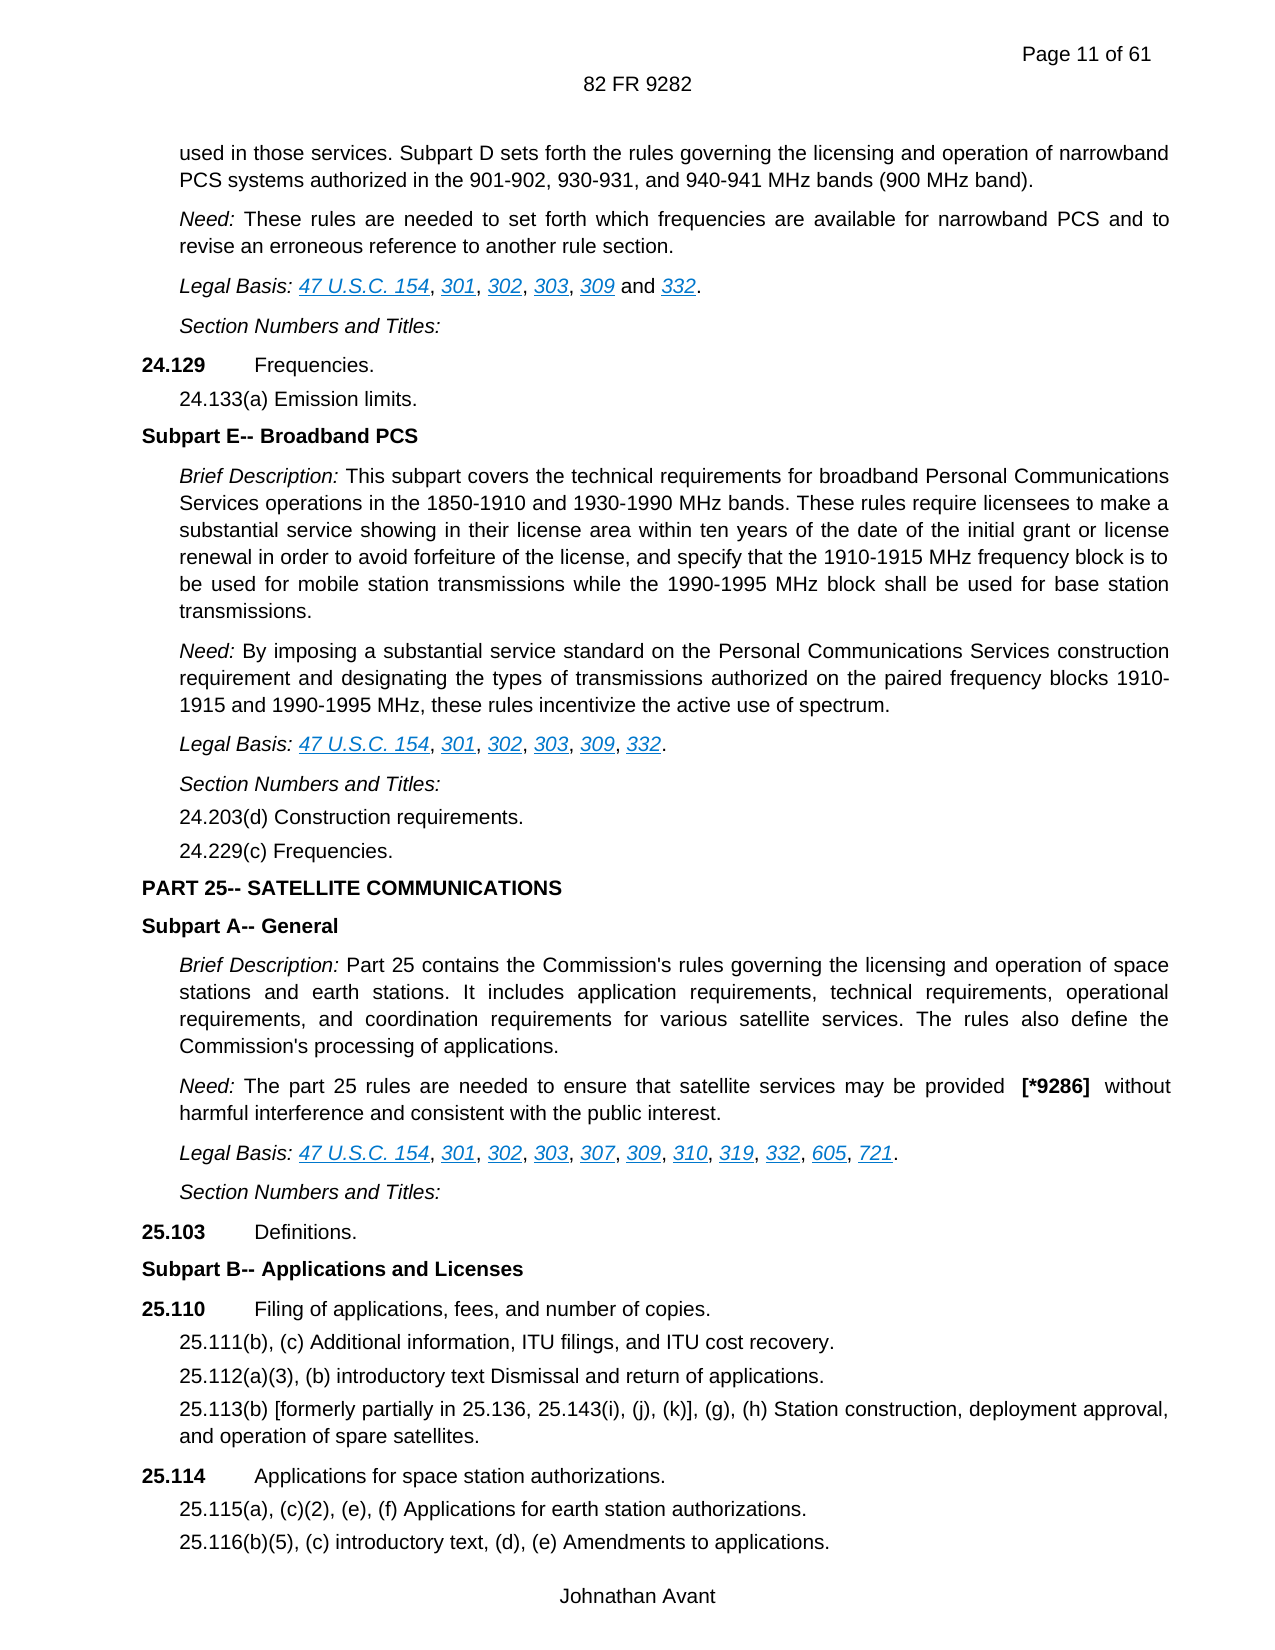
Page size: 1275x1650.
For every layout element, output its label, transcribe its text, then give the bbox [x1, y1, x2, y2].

text Legal Basis: 47 U.S.C. 154, 301, 302, 303, 307, 309, 310, 319, 332, 605, 721. [179, 1137, 1171, 1164]
text 24.203(d) Construction requirements. [179, 802, 1171, 829]
list Frequencies. [142, 350, 1171, 377]
text Section Numbers and Titles: [179, 310, 1171, 337]
text 25.112(a)(3), (b) introductory text Dismissal and return of applications. [179, 1360, 1171, 1387]
list Applications for space station authorizations. [142, 1460, 1171, 1487]
text Brief Description: Part 25 contains the Commission's rules governing the licensing and operation of space stations and earth stations. It includes application requirements, technical requirements, operational requirements, and coordination requirements for various satellite services. The rules also define the Commission's processing of applications. [179, 950, 1171, 1058]
text 24.133(a) Emission limits. [179, 383, 1171, 410]
text Legal Basis: 47 U.S.C. 154, 301, 302, 303, 309 and 332. [179, 271, 1171, 298]
text 25.115(a), (c)(2), (e), (f) Applications for earth station authorizations. [179, 1494, 1171, 1521]
text Need: These rules are needed to set forth which frequencies are available for narrowband PCS and to revise an erroneous reference to another rule section. [179, 204, 1171, 258]
text 25.116(b)(5), (c) introductory text, (d), (e) Amendments to applications. [179, 1527, 1171, 1554]
text Need: The part 25 rules are needed to ensure that satellite services may be provided [*9286] without harmful interference and consistent with the public interest. [179, 1071, 1171, 1125]
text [179, 137, 1171, 192]
text Section Numbers and Titles: [179, 1177, 1171, 1204]
list Definitions. [142, 1217, 1171, 1244]
text Brief Description: This subpart covers the technical requirements for broadband Personal Communications Services operations in the 1850-1910 and 1930-1990 MHz bands. These rules require licensees to make a substantial service showing in their license area within ten years of the date of the initial grant or license renewal in order to avoid forfeiture of the license, and specify that the 1910-1915 MHz frequency block is to be used for mobile station transmissions while the 1990-1995 MHz block shall be used for base station transmissions. [179, 460, 1171, 623]
list Filing of applications, fees, and number of copies. [142, 1294, 1171, 1321]
text 24.229(c) Frequencies. [179, 835, 1171, 862]
text Need: By imposing a substantial service standard on the Personal Communications Services construction requirement and designating the types of transmissions authorized on the paired frequency blocks 1910-1915 and 1990-1995 MHz, these rules incentivize the active use of spectrum. [179, 635, 1171, 717]
list icenses [142, 1256, 1171, 1281]
text 25.113(b) [formerly partially in 25.136, 25.143(i), (j), (k)], (g), (h) Station construction, deployment approval, and operation of spare satellites. [179, 1394, 1171, 1448]
text 25.111(b), (c) Additional information, ITU filings, and ITU cost recovery. [179, 1327, 1171, 1354]
text Section Numbers and Titles: [179, 769, 1171, 796]
list IONS [142, 875, 1171, 900]
text Legal Basis: 47 U.S.C. 154, 301, 302, 303, 309, 332. [179, 729, 1171, 756]
